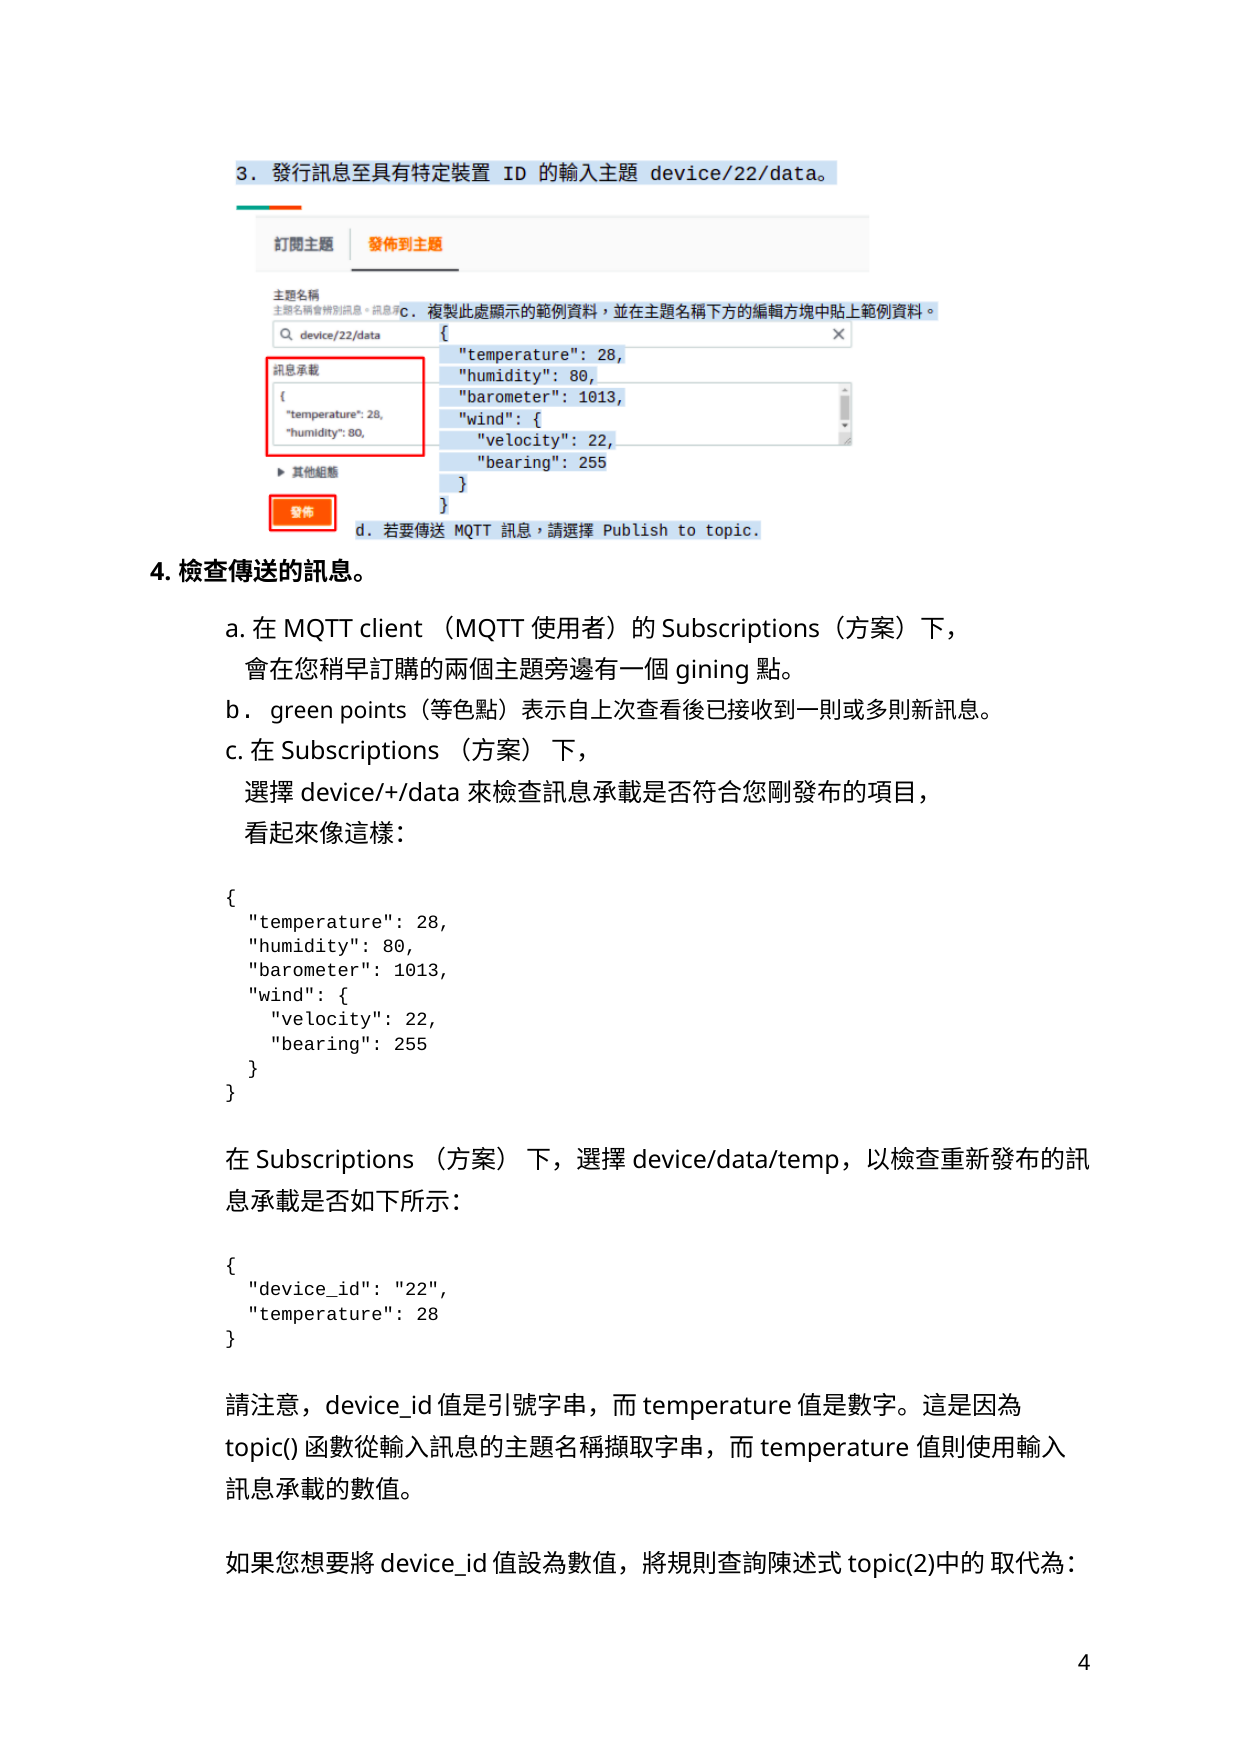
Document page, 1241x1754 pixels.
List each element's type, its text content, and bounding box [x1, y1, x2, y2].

text { [225, 888, 1090, 909]
text "temperature": 28, [225, 912, 1090, 934]
text "velocity": 22, [225, 1010, 1090, 1031]
text } [225, 1059, 1090, 1080]
text "temperature": 28 [225, 1304, 1090, 1326]
text "device_id": "22", [225, 1280, 1090, 1301]
text 選擇 device/+/data 來檢查訊息承載是否符合您剛發布的項目， [225, 772, 1090, 808]
text a. 在 MQTT client （MQTT 使用者）的 Subscriptions（方案）下， [225, 608, 1090, 644]
text c. 在 Subscriptions （方案） 下， [225, 731, 1090, 767]
text } [225, 1083, 1090, 1104]
picture [225, 150, 941, 548]
text 在 Subscriptions （方案） 下，選擇 device/data/temp，以檢查重新發布的訊息承載是否如下所示： [225, 1140, 1090, 1218]
text 請注意，device_id值是引號字串，而temperature值是數字。這是因為 topic() 函數從輸入訊息的主題名稱擷取字串，而 temperature 值則使用輸入訊息承載的數值。 [225, 1386, 1090, 1505]
text "wind": { [225, 986, 1090, 1007]
text "barometer": 1013, [225, 961, 1090, 982]
text 如果您想要將device_id值設為數值，將規則查詢陳述式topic(2)中的 取代為： [225, 1543, 1090, 1579]
text } [225, 1329, 1090, 1350]
text "bearing": 255 [225, 1034, 1090, 1056]
text 會在您稍早訂購的兩個主題旁邊有一個 gining 點。 [225, 650, 1090, 686]
text "humidity": 80, [225, 937, 1090, 958]
text 4. 檢查傳送的訊息。 [150, 551, 1090, 587]
text b. green points（等色點）表示自上次查看後已接收到一則或多則新訊息。 [225, 691, 1090, 726]
text { [225, 1256, 1090, 1277]
text 看起來像這樣： [225, 814, 1090, 850]
